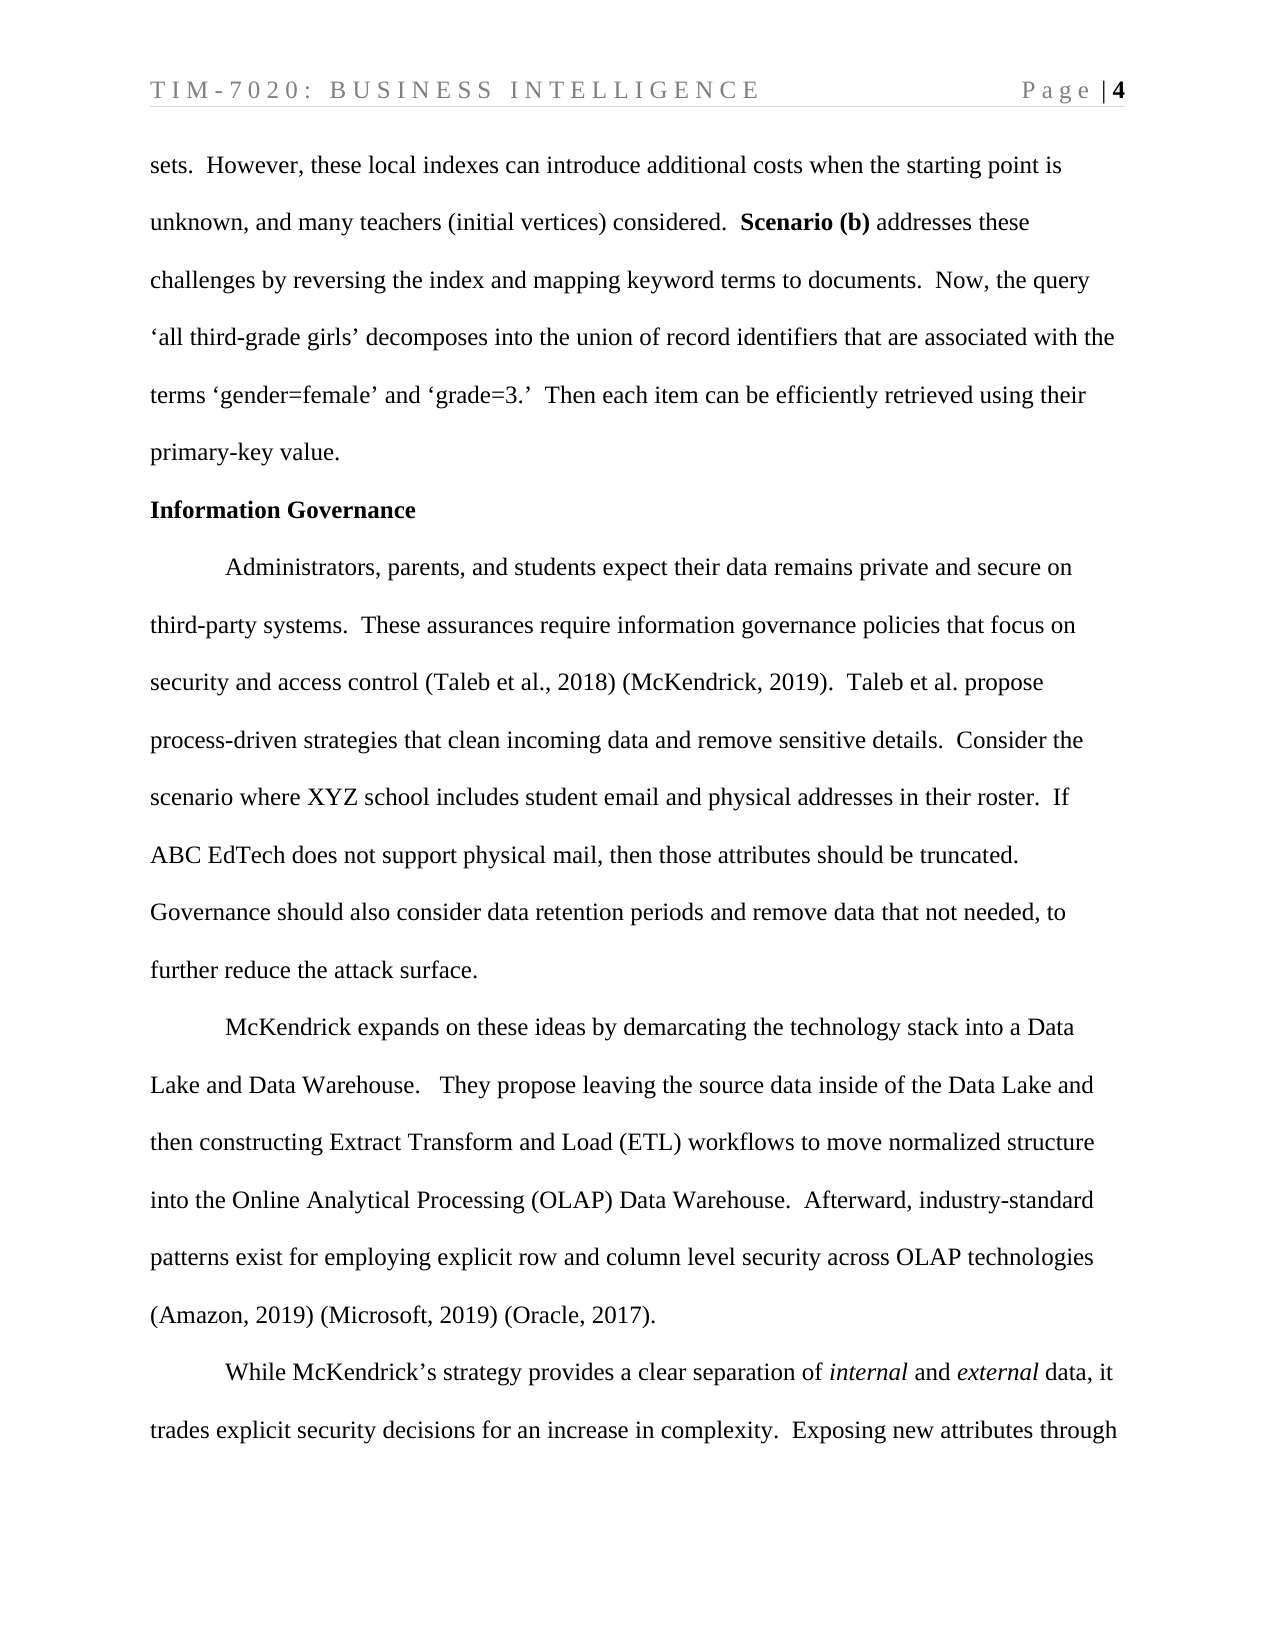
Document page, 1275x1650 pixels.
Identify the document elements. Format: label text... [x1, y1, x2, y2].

text McKendrick expands on these ideas by demarcating the technology stack into a Data Lake and Data Warehouse. They propose leaving the source data inside of the Data Lake and then constructing Extract Transform and Load (ETL) workflows to move normalized structure into the Online Analytical Processing (OLAP) Data Warehouse. Afterward, industry-standard patterns exist for employing explicit row and column level security across OLAP technologies. [150, 1012, 1125, 1329]
text Administrators, parents, and students expect their data remains private and secure on third-party systems. These assurances require information governance policies that focus on security and access control. Taleb et al. propose process-driven strategies that clean incoming data and remove sensitive details. Consider the scenario where XYZ school includes student email and physical addresses in their roster. If ABC EdTech does not support physical mail, then those attributes should be truncated. Governance should also consider data retention periods and remove data that not needed, to further reduce the attack surface. [150, 552, 1125, 984]
subtitle Information Governance [150, 495, 1125, 524]
